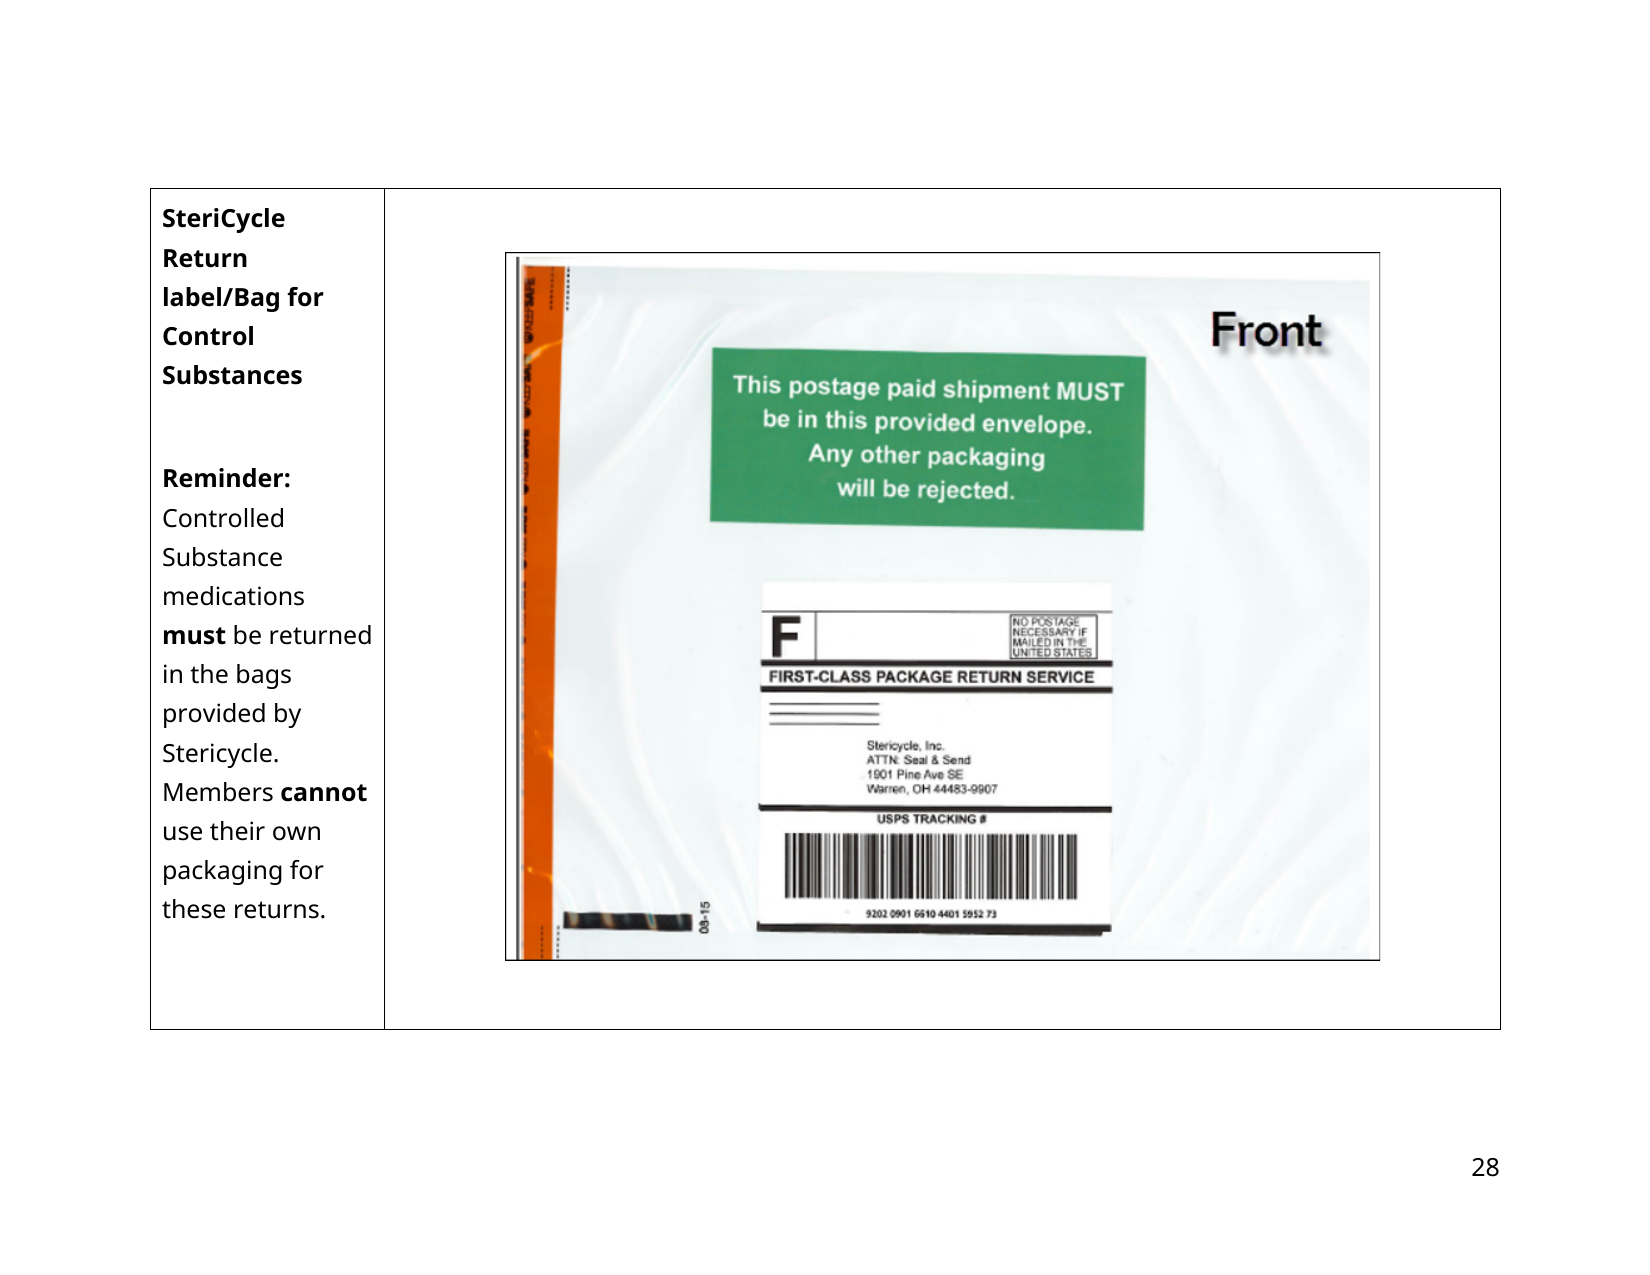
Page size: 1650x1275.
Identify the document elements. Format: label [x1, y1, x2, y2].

table_cell [385, 189, 1500, 1029]
table_cell [151, 189, 384, 1029]
picture [505, 252, 1381, 961]
